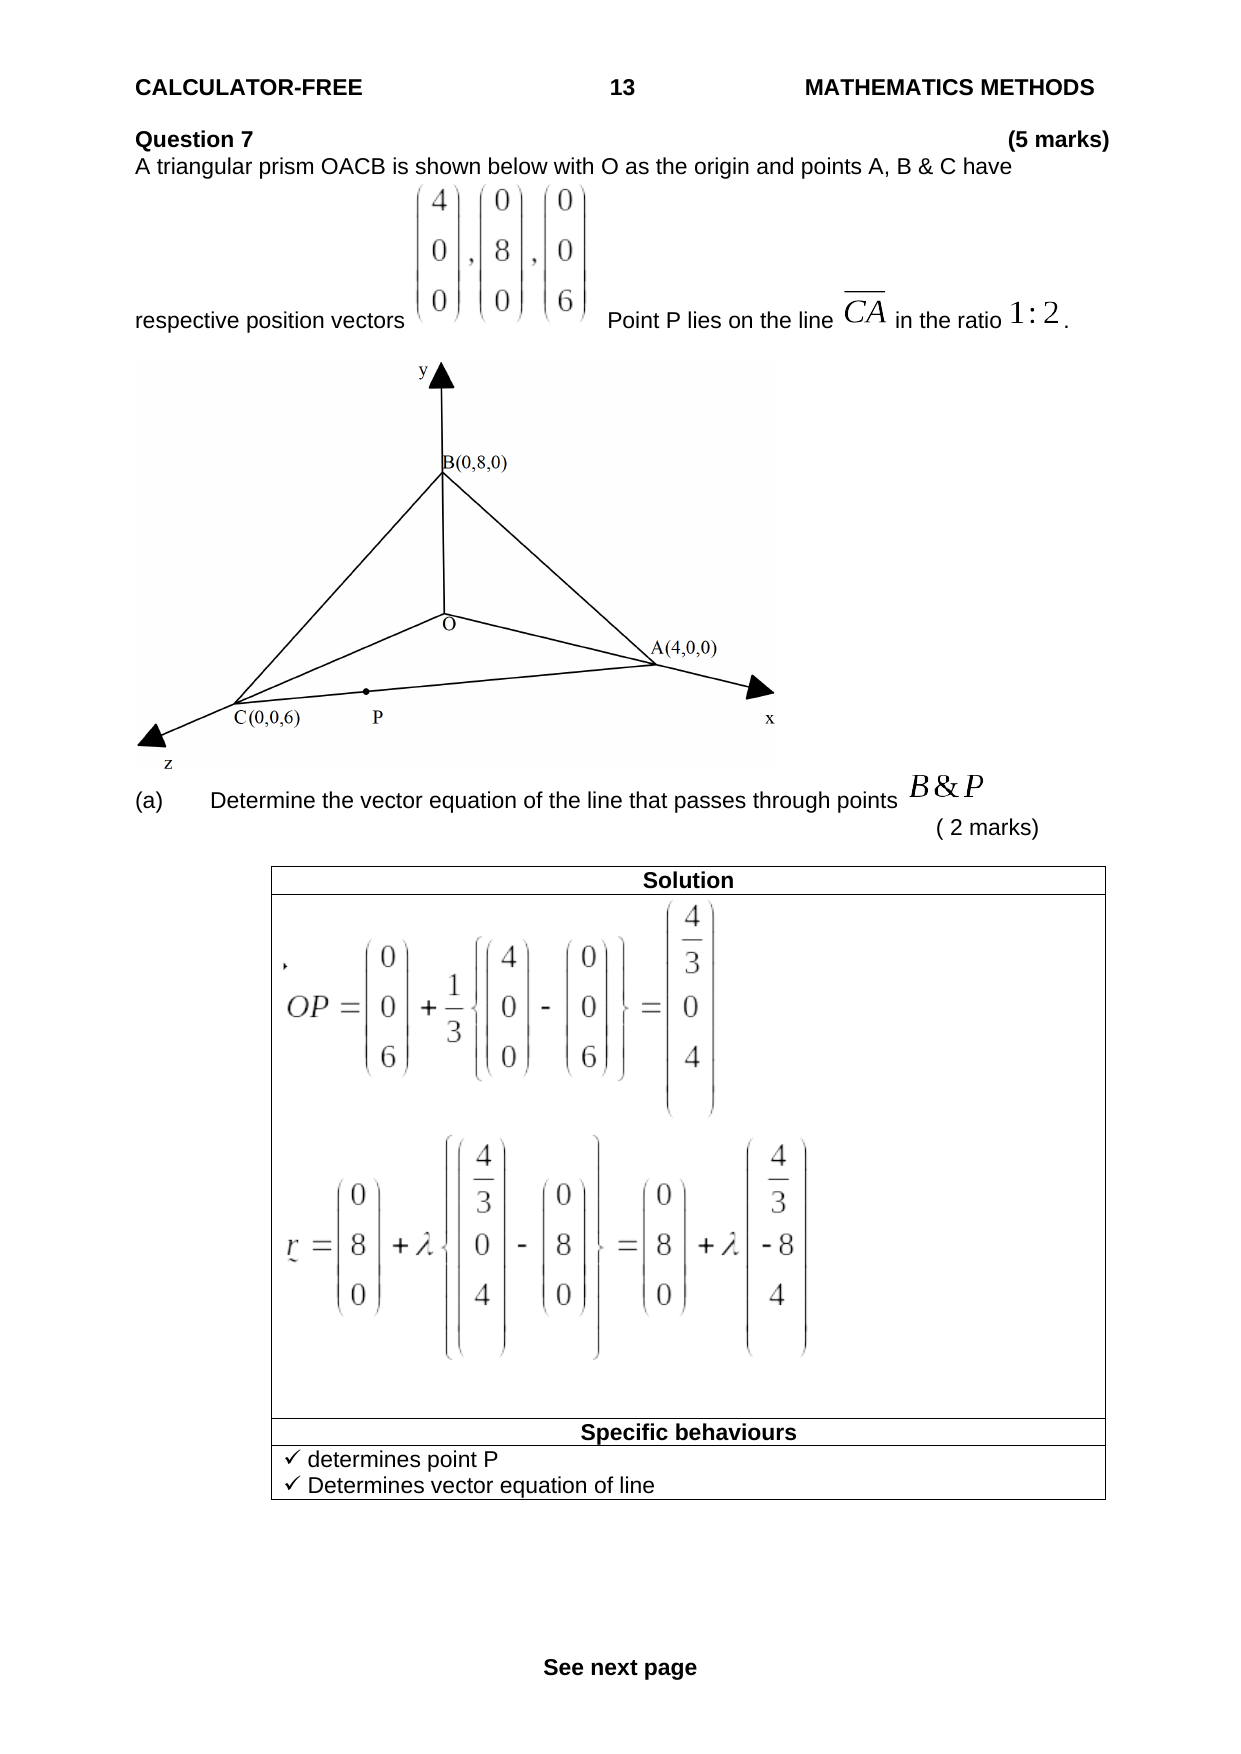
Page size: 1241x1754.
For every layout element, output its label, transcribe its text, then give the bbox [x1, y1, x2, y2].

table_cell Specific behaviours [272, 1419, 1105, 1445]
table_cell [272, 895, 1105, 1418]
table_header Solution [272, 867, 1105, 894]
text Question 7 (5 marks) [135, 126, 1105, 153]
text A triangular prism OACB is shown below with O as the origin and points A, B & C have respective position vectors Point P lies on the line in the ratio . [135, 153, 1105, 334]
text (a) Determine the vector equation of the line that passes through points [135, 769, 1105, 813]
text ( 2 marks) [135, 813, 1105, 840]
picture [135, 360, 776, 770]
table_cell determines point P Determines vector equation of line [272, 1446, 1105, 1499]
